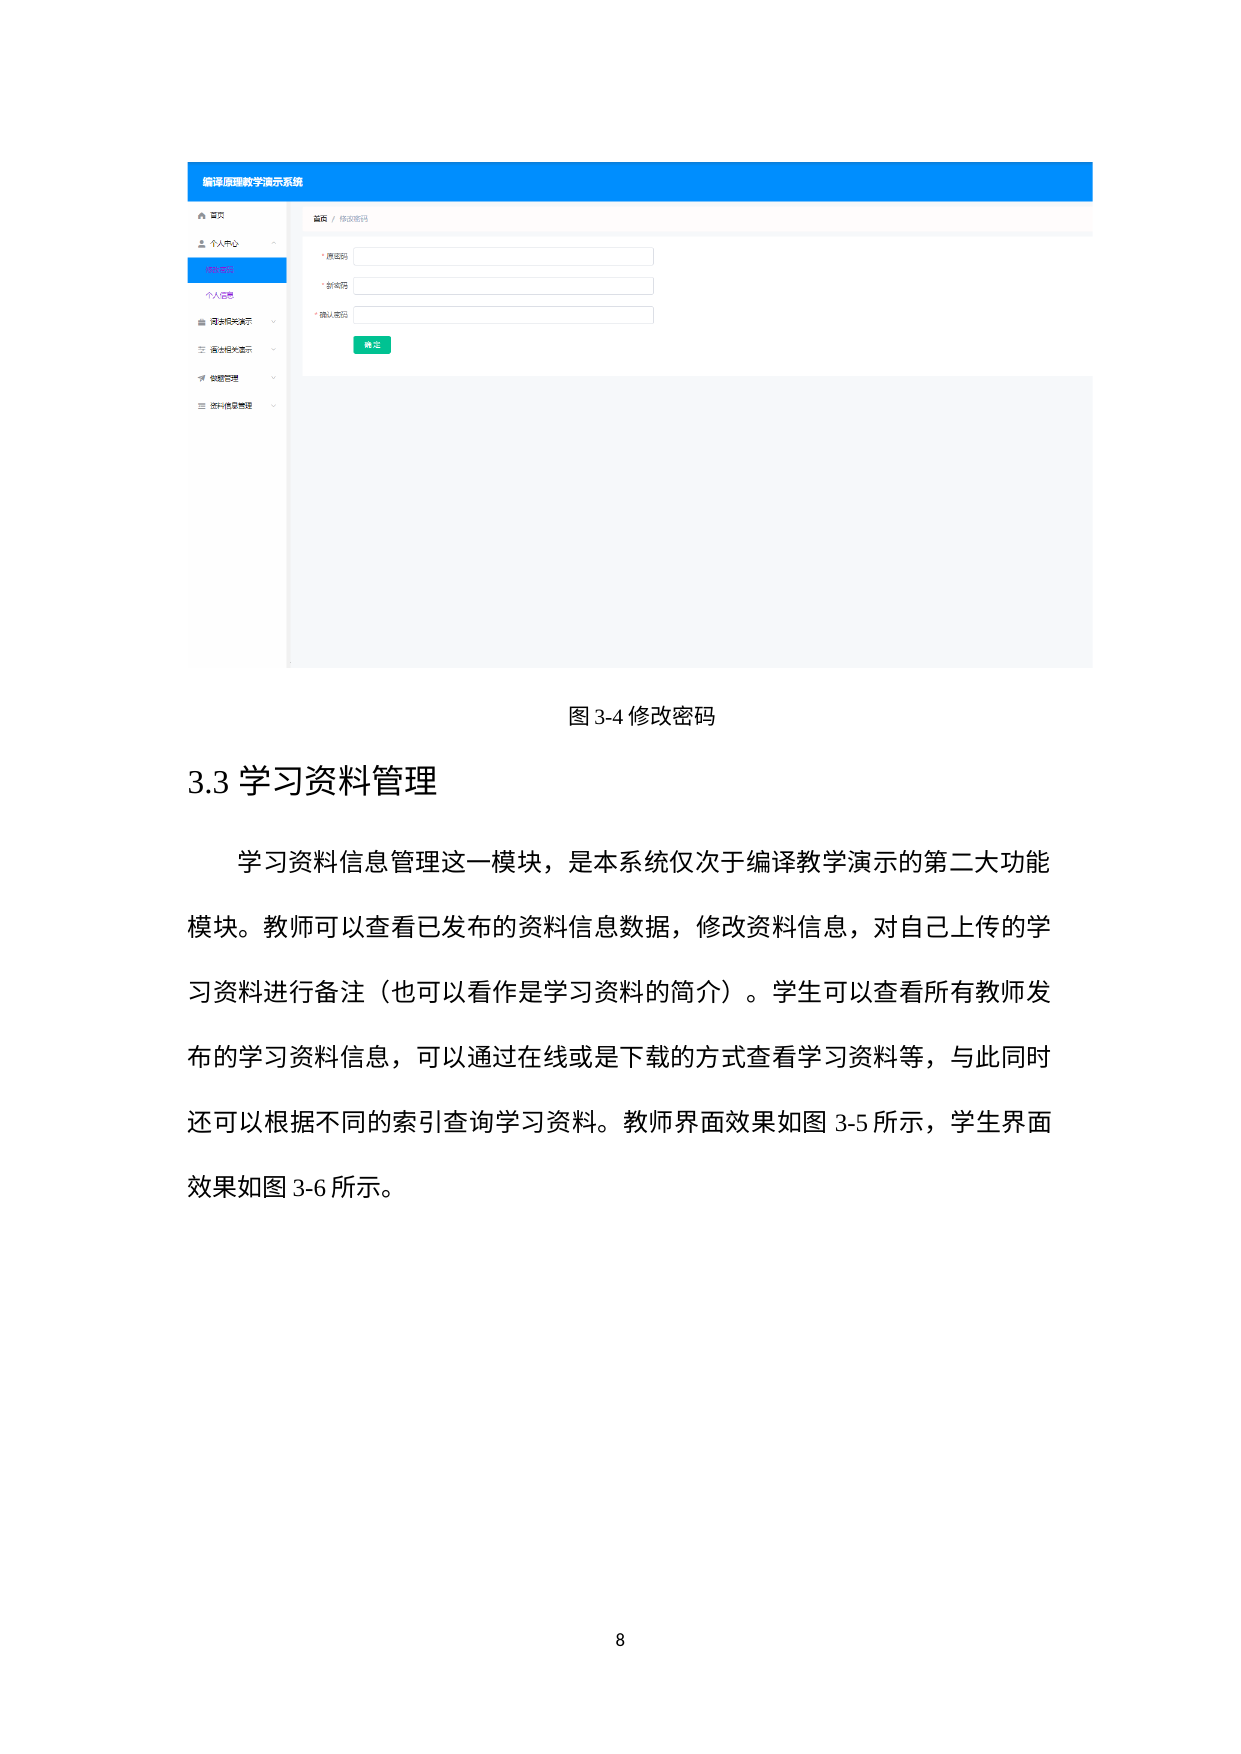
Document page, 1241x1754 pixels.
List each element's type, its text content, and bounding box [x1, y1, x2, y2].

text 学习资料信息管理这一模块，是本系统仅次于编译教学演示的第二大功能模块。教师可以查看已发布的资料信息数据，修改资料信息，对自己上传的学习资料进行备注（也可以看作是学习资料的简介）。学生可以查看所有教师发布的学习资料信息，可以通过在线或是下载的方式查看学习资料等，与此同时还可以根据不同的索引查询学习资料。教师界面效果如图3-5所示，学生界面效果如图3-6所示。 [187, 828, 1053, 1218]
picture [187, 162, 1093, 668]
subtitle 3.3 学习资料管理 [187, 747, 1053, 812]
text 图3-4 修改密码 [187, 698, 1053, 731]
